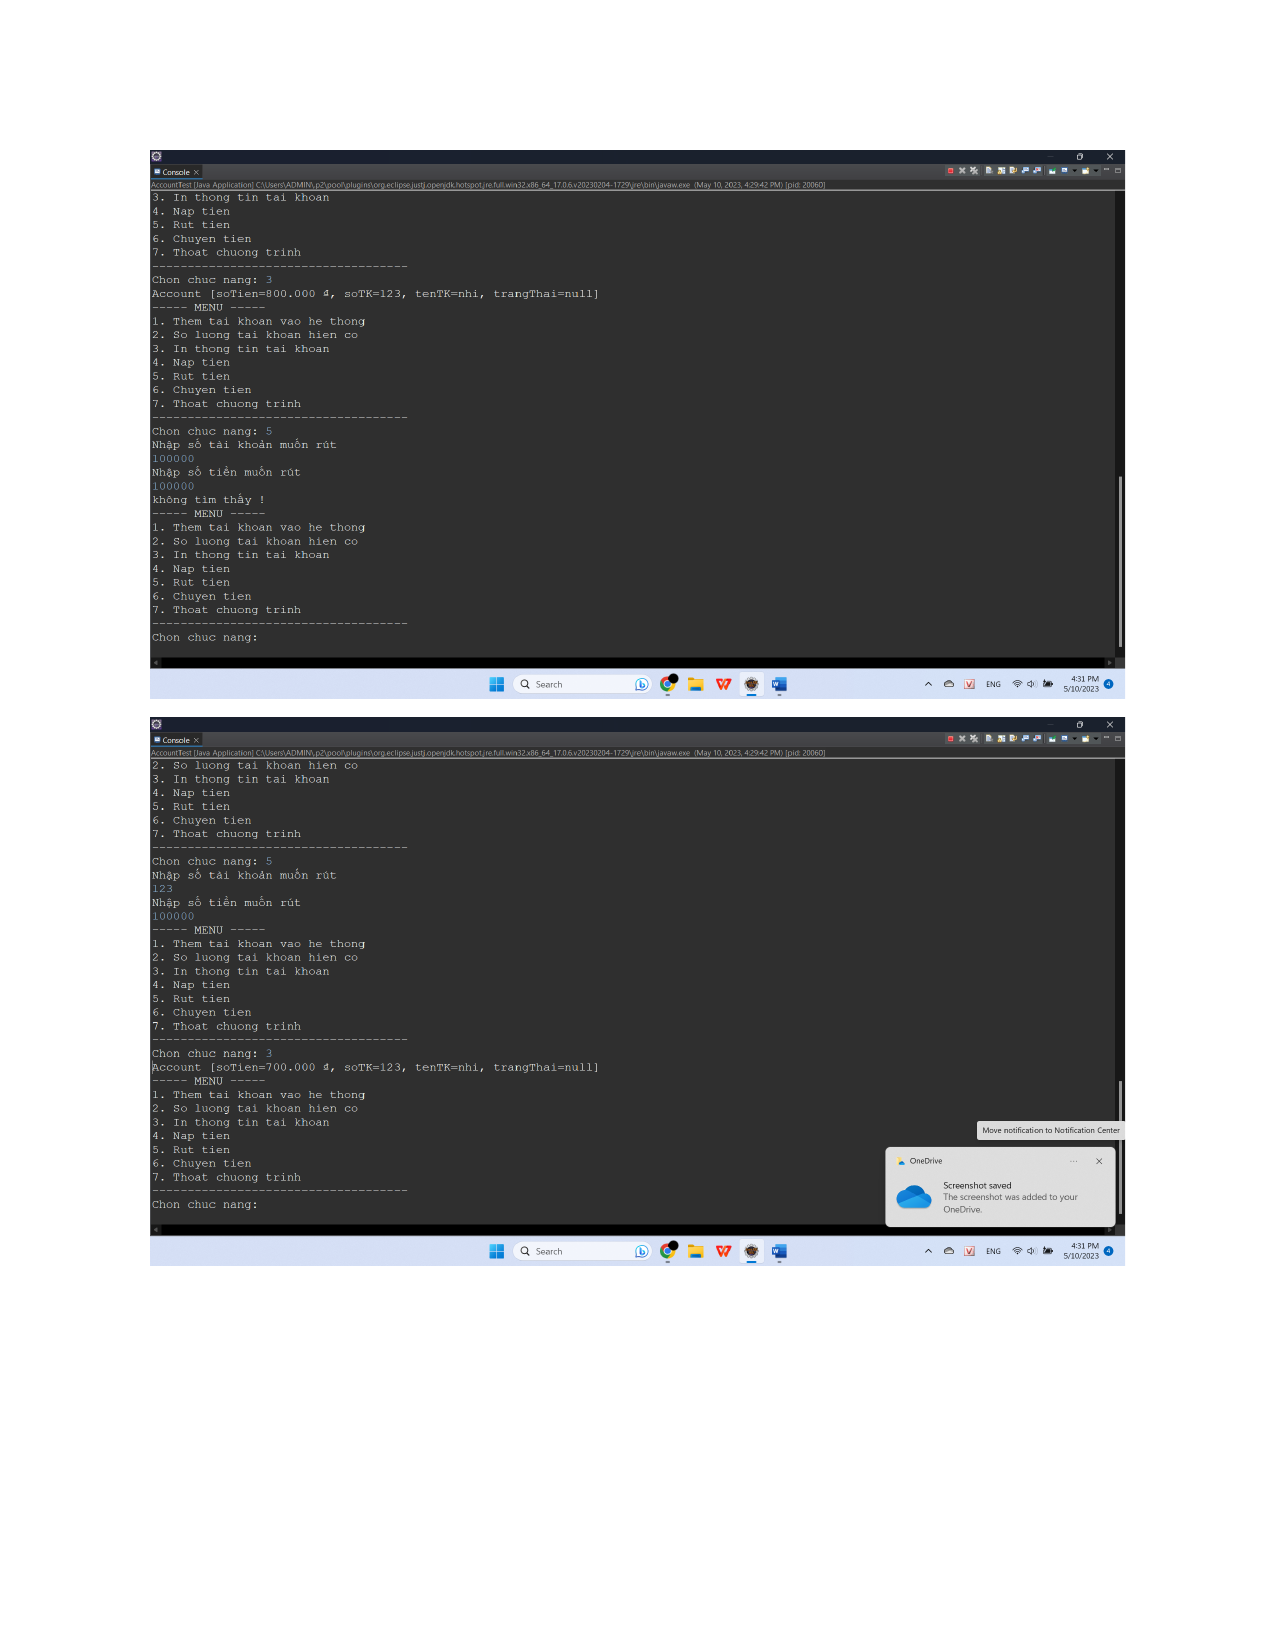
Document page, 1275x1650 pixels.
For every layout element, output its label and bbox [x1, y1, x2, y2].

picture [150, 150, 1125, 699]
picture [150, 717, 1125, 1266]
